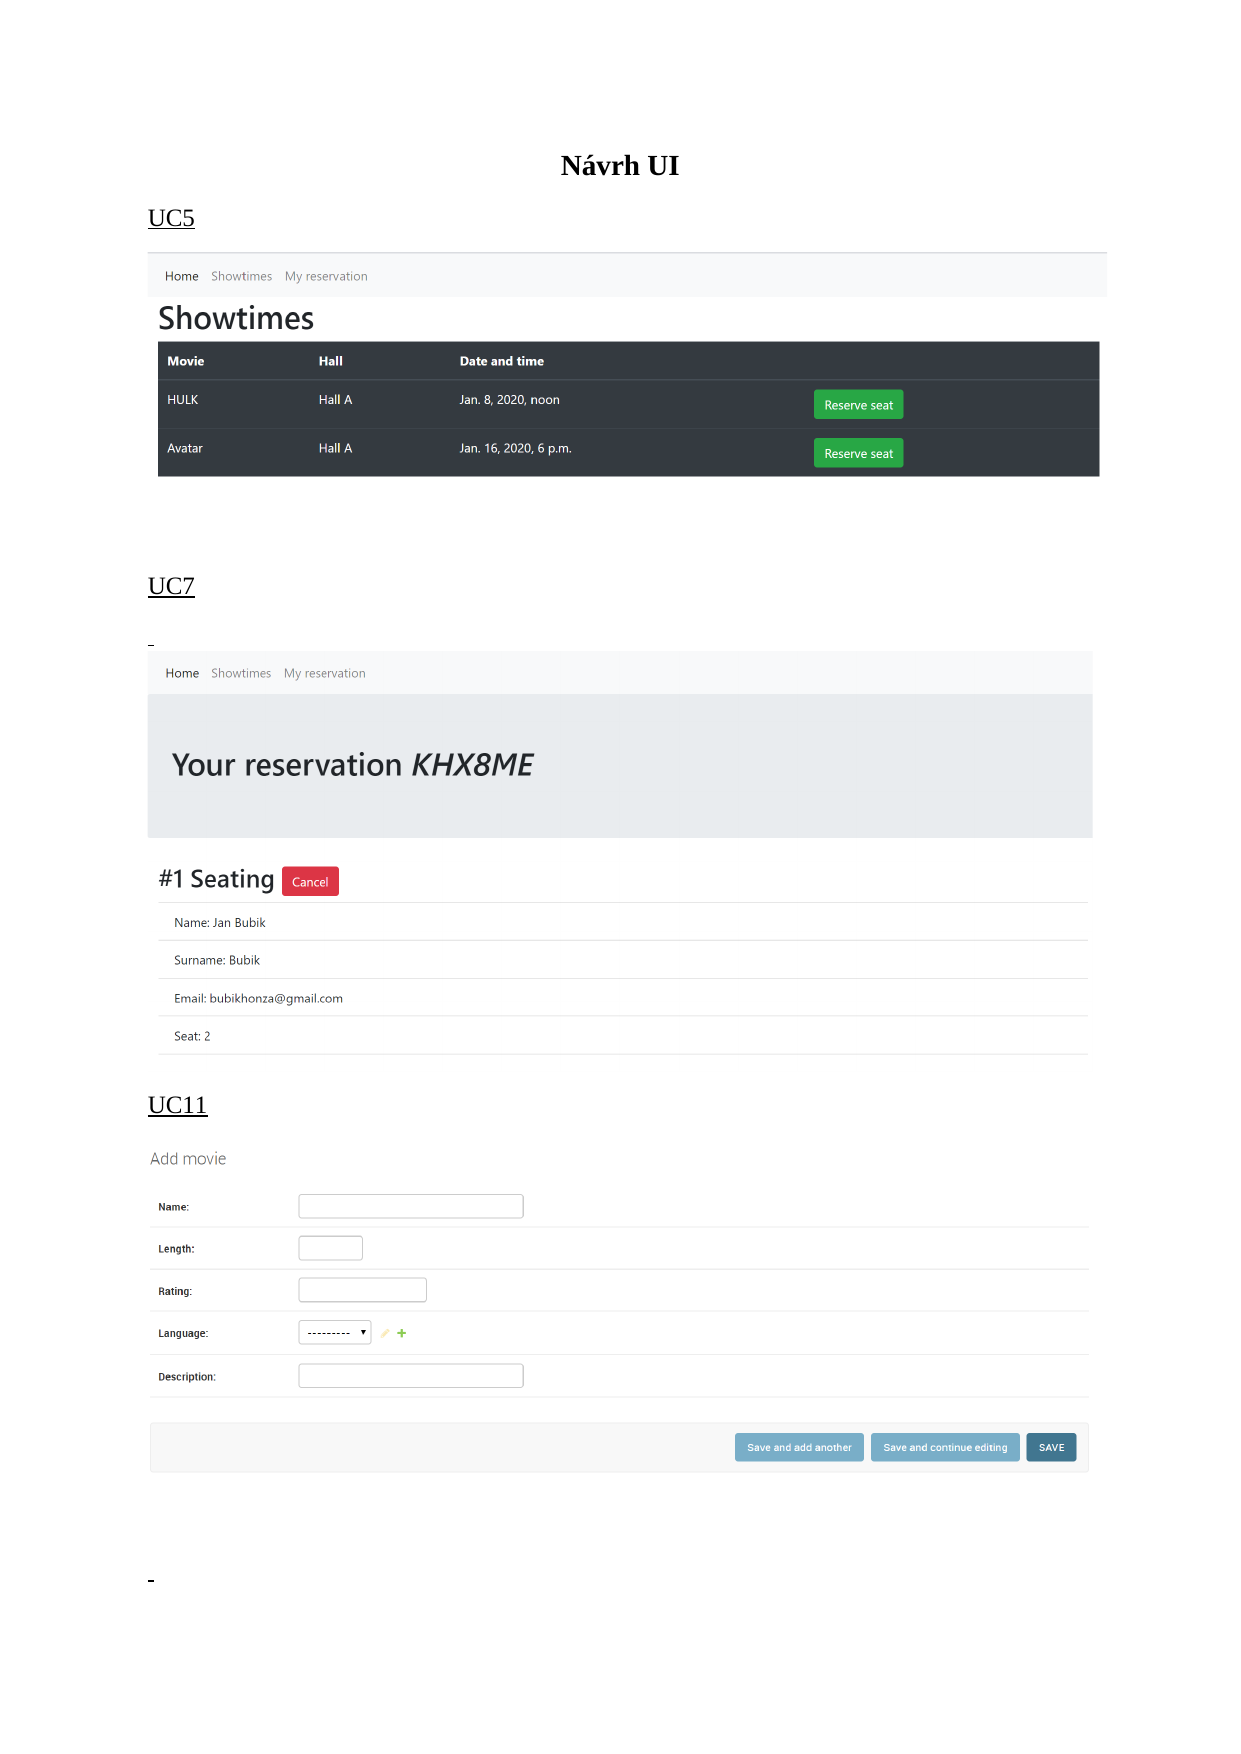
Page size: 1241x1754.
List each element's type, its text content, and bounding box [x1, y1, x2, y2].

picture [147, 252, 1108, 496]
text Návrh UI [148, 148, 1093, 181]
picture [147, 651, 1093, 1072]
picture [147, 1139, 1093, 1486]
text UC11 [148, 1090, 1093, 1119]
text UC7 [148, 571, 1093, 600]
text UC5 [148, 203, 1093, 232]
